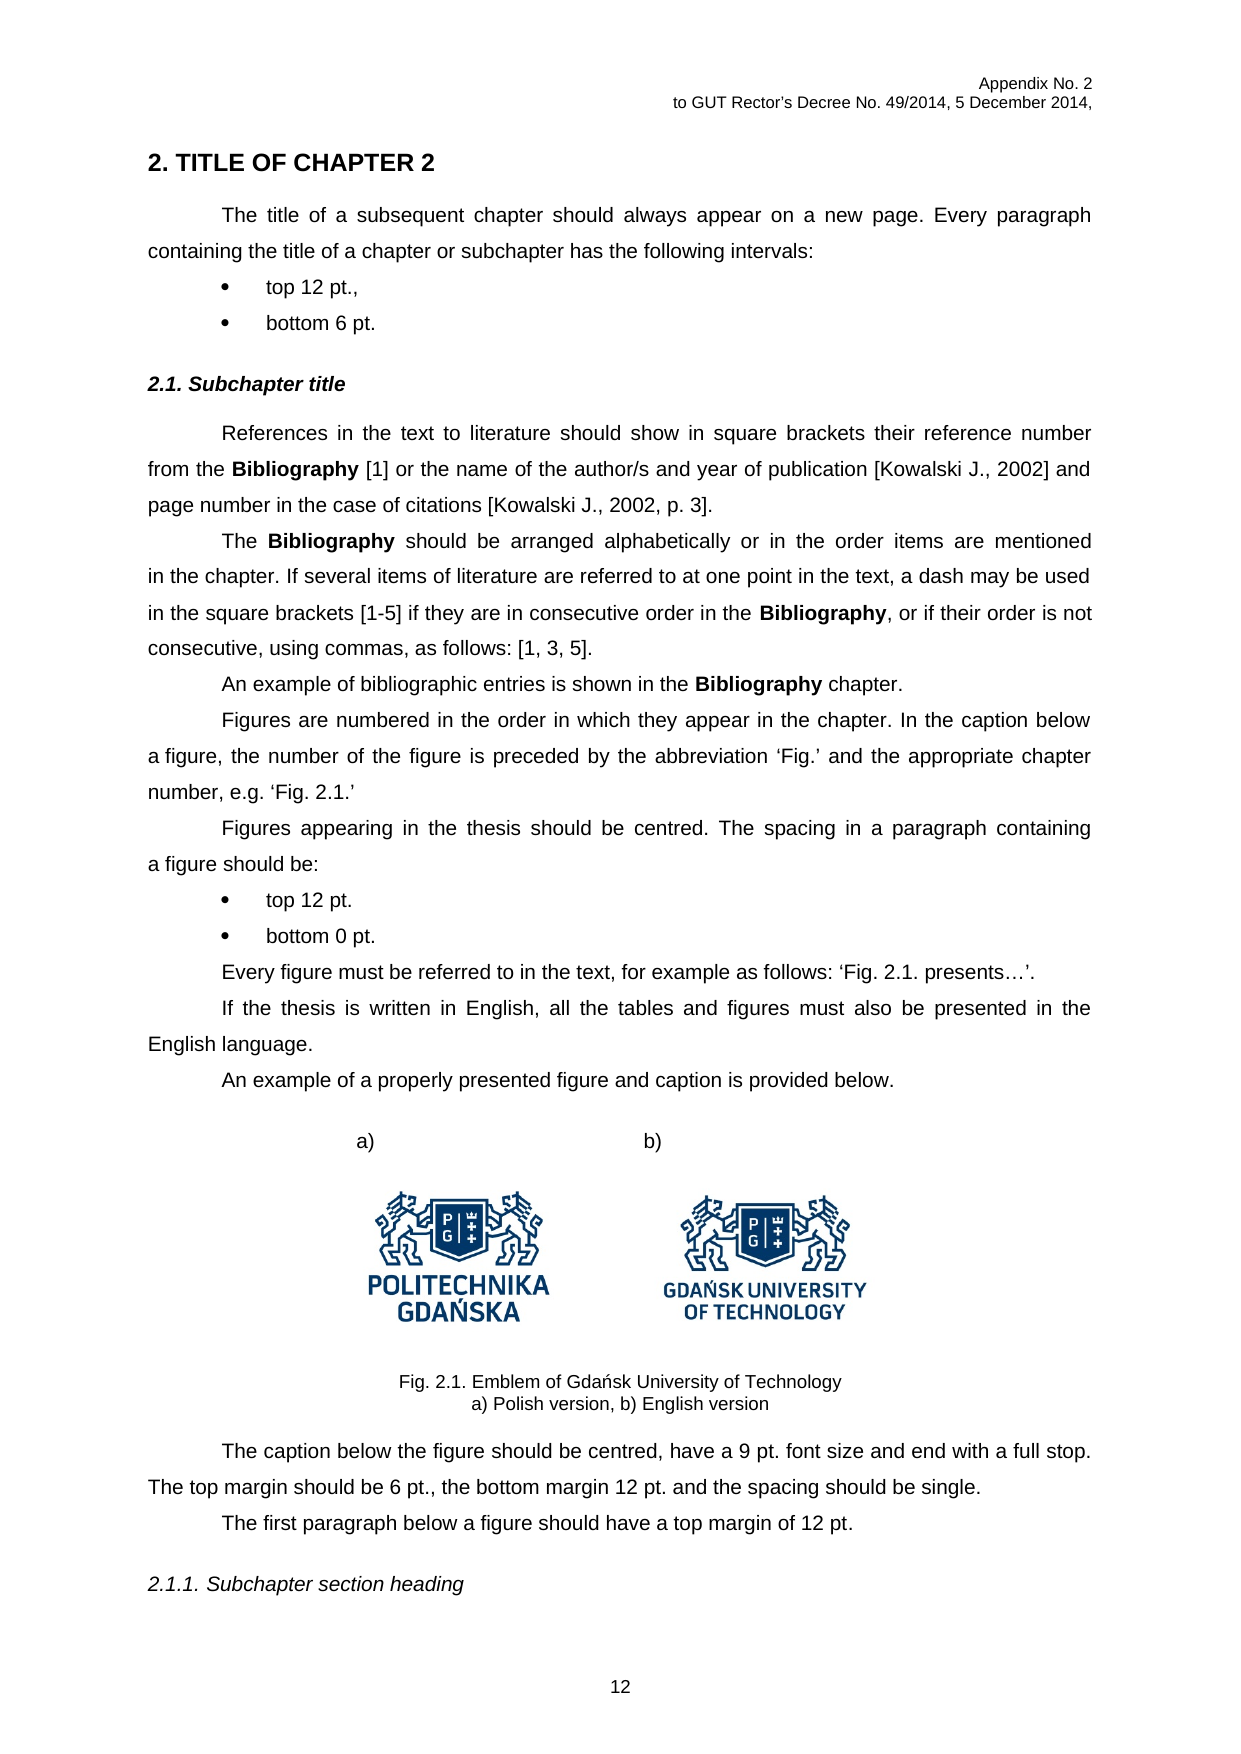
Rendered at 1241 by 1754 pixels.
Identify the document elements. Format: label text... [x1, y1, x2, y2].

text The caption below the figure should be centred, have a 9 pt. font size and end with a full stop. The top margin should be 6 pt., the bottom margin 12 pt. and the spacing should be single. [148, 1439, 1093, 1499]
list top 12 pt., [221, 275, 1093, 299]
table_cell [345, 1153, 632, 1358]
picture [643, 1177, 884, 1345]
subtitle 2. TITLE OF CHAPTER 2 [148, 148, 1093, 176]
text References in the text to literature should show in square brackets their reference number from the Bibliography [1] or the name of the author/s and year of publication [Kowalski J., 2002] and page number in the case of citations [Kowalski J., 2002, p. 3]. [148, 421, 1093, 516]
text If the thesis is written in English, all the tables and figures must also be presented in the English language. [148, 996, 1093, 1056]
text Fig. 2.1. Emblem of Gdańsk University of Technology a) Polish version, b) English version [148, 1371, 1093, 1414]
subtitle 2.1. Subchapter title [148, 372, 1093, 396]
list top 12 pt. [221, 888, 1093, 912]
text The title of a subsequent chapter should always appear on a new page. Every paragraph containing the title of a chapter or subchapter has the following intervals: [148, 203, 1093, 263]
text The Bibliography should be arranged alphabetically or in the order items are mentioned in the chapter. If several items of literature are referred to at one point in the text, a dash may be used in the square brackets [1-5] if they are in consecutive order in the Bibliography, or if their order is not consecutive, using commas, as follows: [1, 3, 5]. [148, 528, 1093, 660]
text Figures appearing in the thesis should be centred. The spacing in a paragraph containing a figure should be: [148, 816, 1093, 876]
text The first paragraph below a figure should have a top margin of 12 pt. [148, 1511, 1093, 1535]
text 2.1.1. Subchapter section heading [148, 1572, 1093, 1596]
table_header a) [345, 1104, 632, 1153]
text An example of bibliographic entries is shown in the Bibliography chapter. [148, 672, 1093, 696]
text Figures are numbered in the order in which they appear in the chapter. In the caption below a figure, the number of the figure is preceded by the abbreviation ‘Fig.’ and the appropriate chapter number, e.g. ‘Fig. 2.1.’ [148, 708, 1093, 804]
table_header b) [632, 1104, 895, 1153]
list bottom 6 pt. [221, 311, 1093, 335]
list bottom 0 pt. [221, 924, 1093, 948]
picture [356, 1177, 566, 1332]
text An example of a properly presented figure and caption is provided below. [148, 1068, 1093, 1092]
text Every figure must be referred to in the text, for example as follows: ‘Fig. 2.1. presents…’. [148, 960, 1093, 984]
table_cell [632, 1153, 895, 1358]
